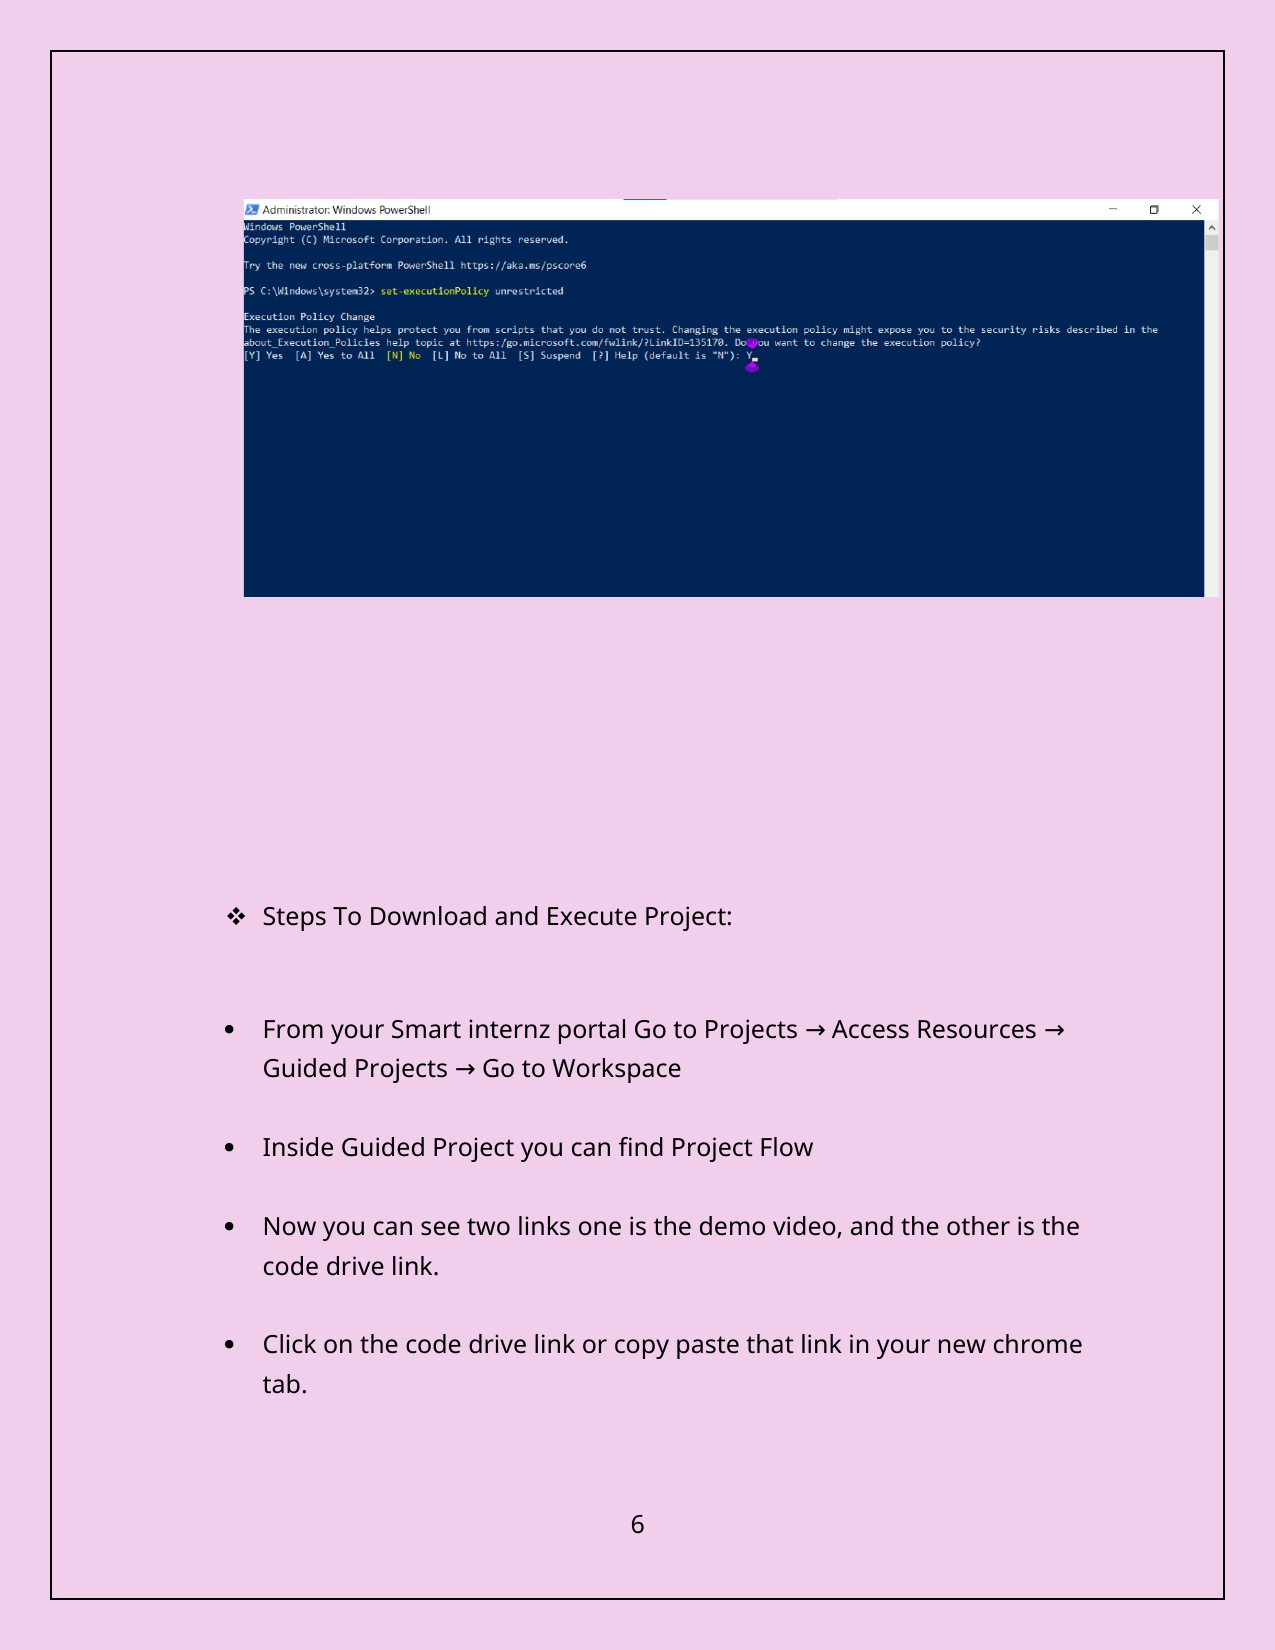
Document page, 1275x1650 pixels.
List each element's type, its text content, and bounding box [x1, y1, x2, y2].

list Now you can see two links one is the demo video, and the other is the code drive link. [225, 1209, 1125, 1282]
list Click on the code drive link or copy paste that link in your new chrome tab. [225, 1327, 1125, 1401]
list Inside Guided Project you can find Project Flow [225, 1130, 1125, 1164]
list Steps To Download and Execute Project: [225, 899, 1125, 933]
list From your Smart internz portal Go to Projects → Access Resources → Guided Projects → Go to Workspace [225, 1011, 1125, 1085]
